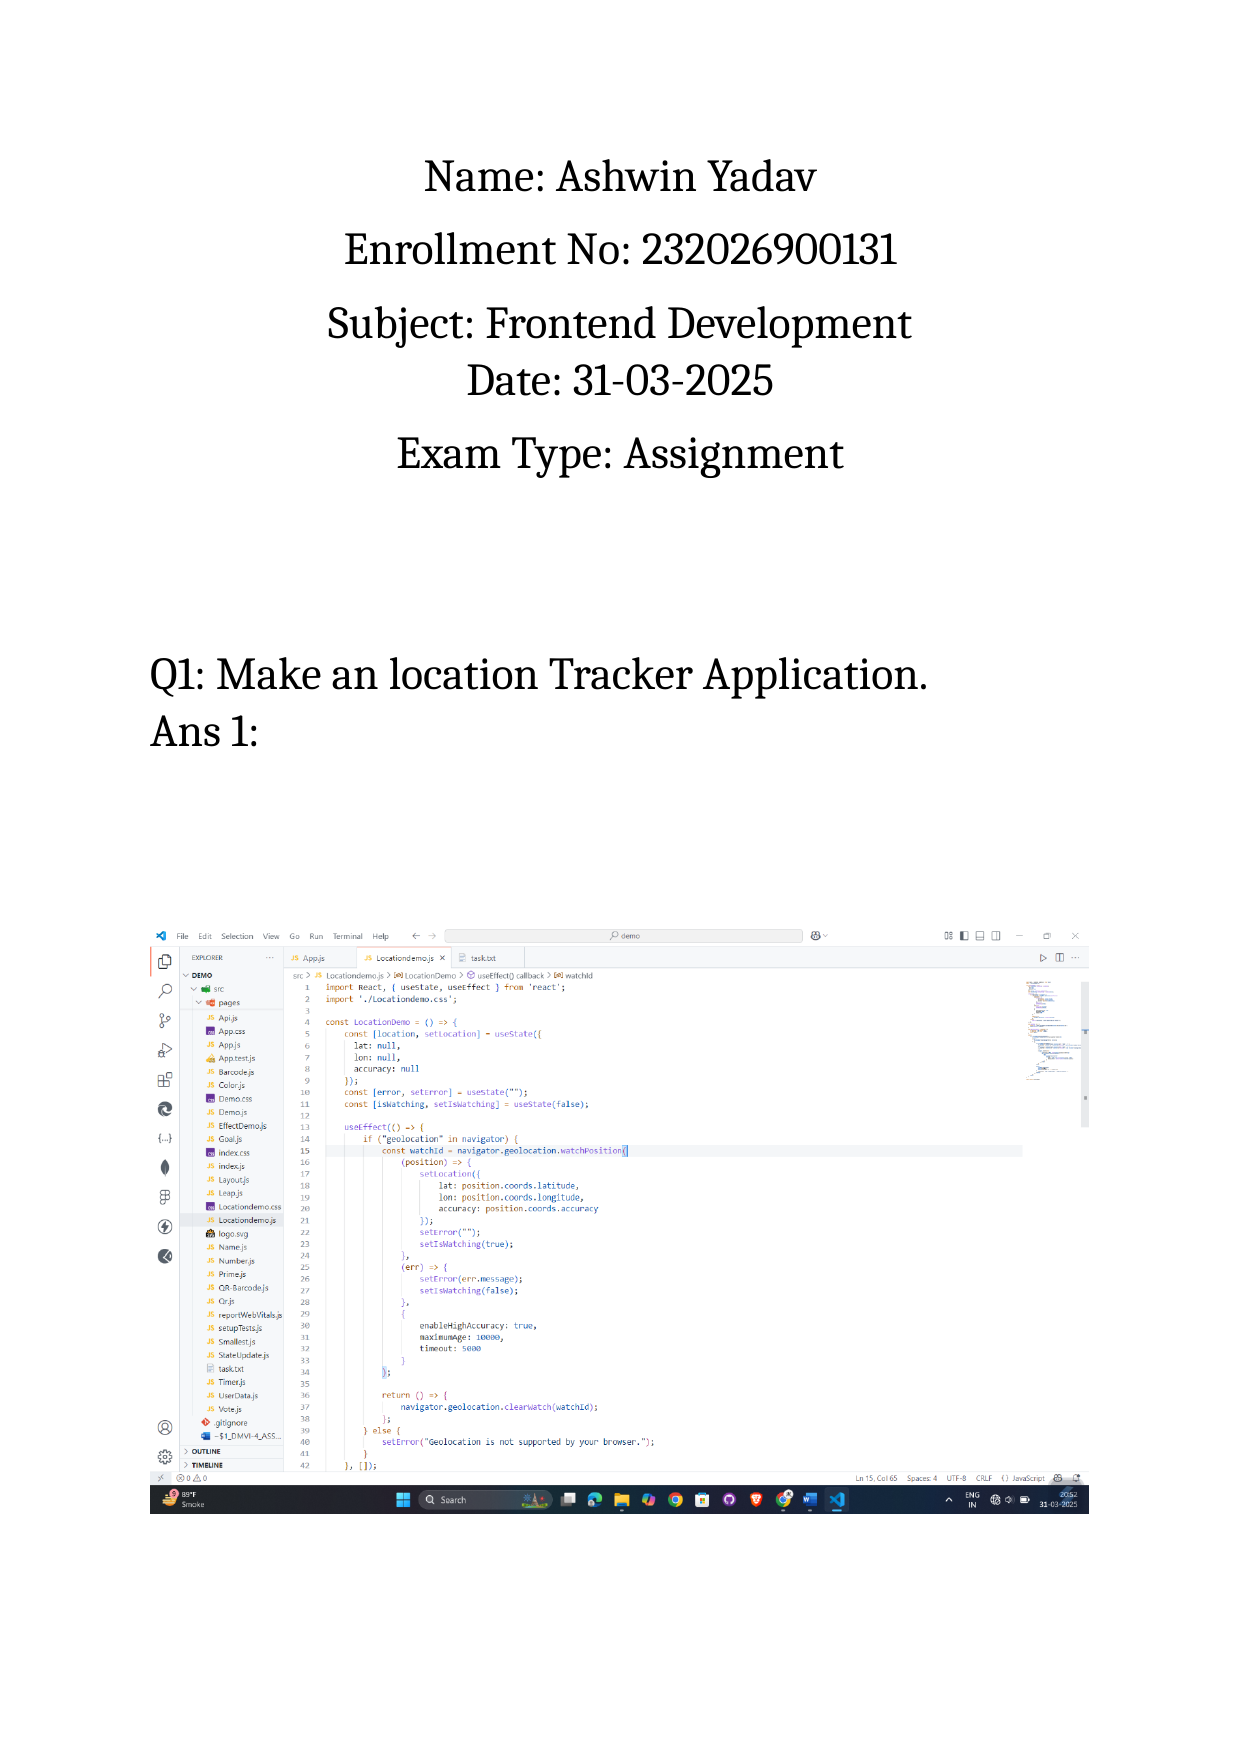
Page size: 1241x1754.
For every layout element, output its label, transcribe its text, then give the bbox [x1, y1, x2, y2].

text Name: Ashwin Yadav [150, 150, 1090, 203]
text Exam Type: Assignment [150, 427, 1090, 480]
text Q1: Make an location Tracker Application. Ans 1: [150, 648, 1090, 758]
picture [150, 925, 1089, 1514]
text Enrollment No: 232026900131 [150, 223, 1090, 276]
text Subject: Frontend Development Date: 31-03-2025 [150, 297, 1090, 407]
